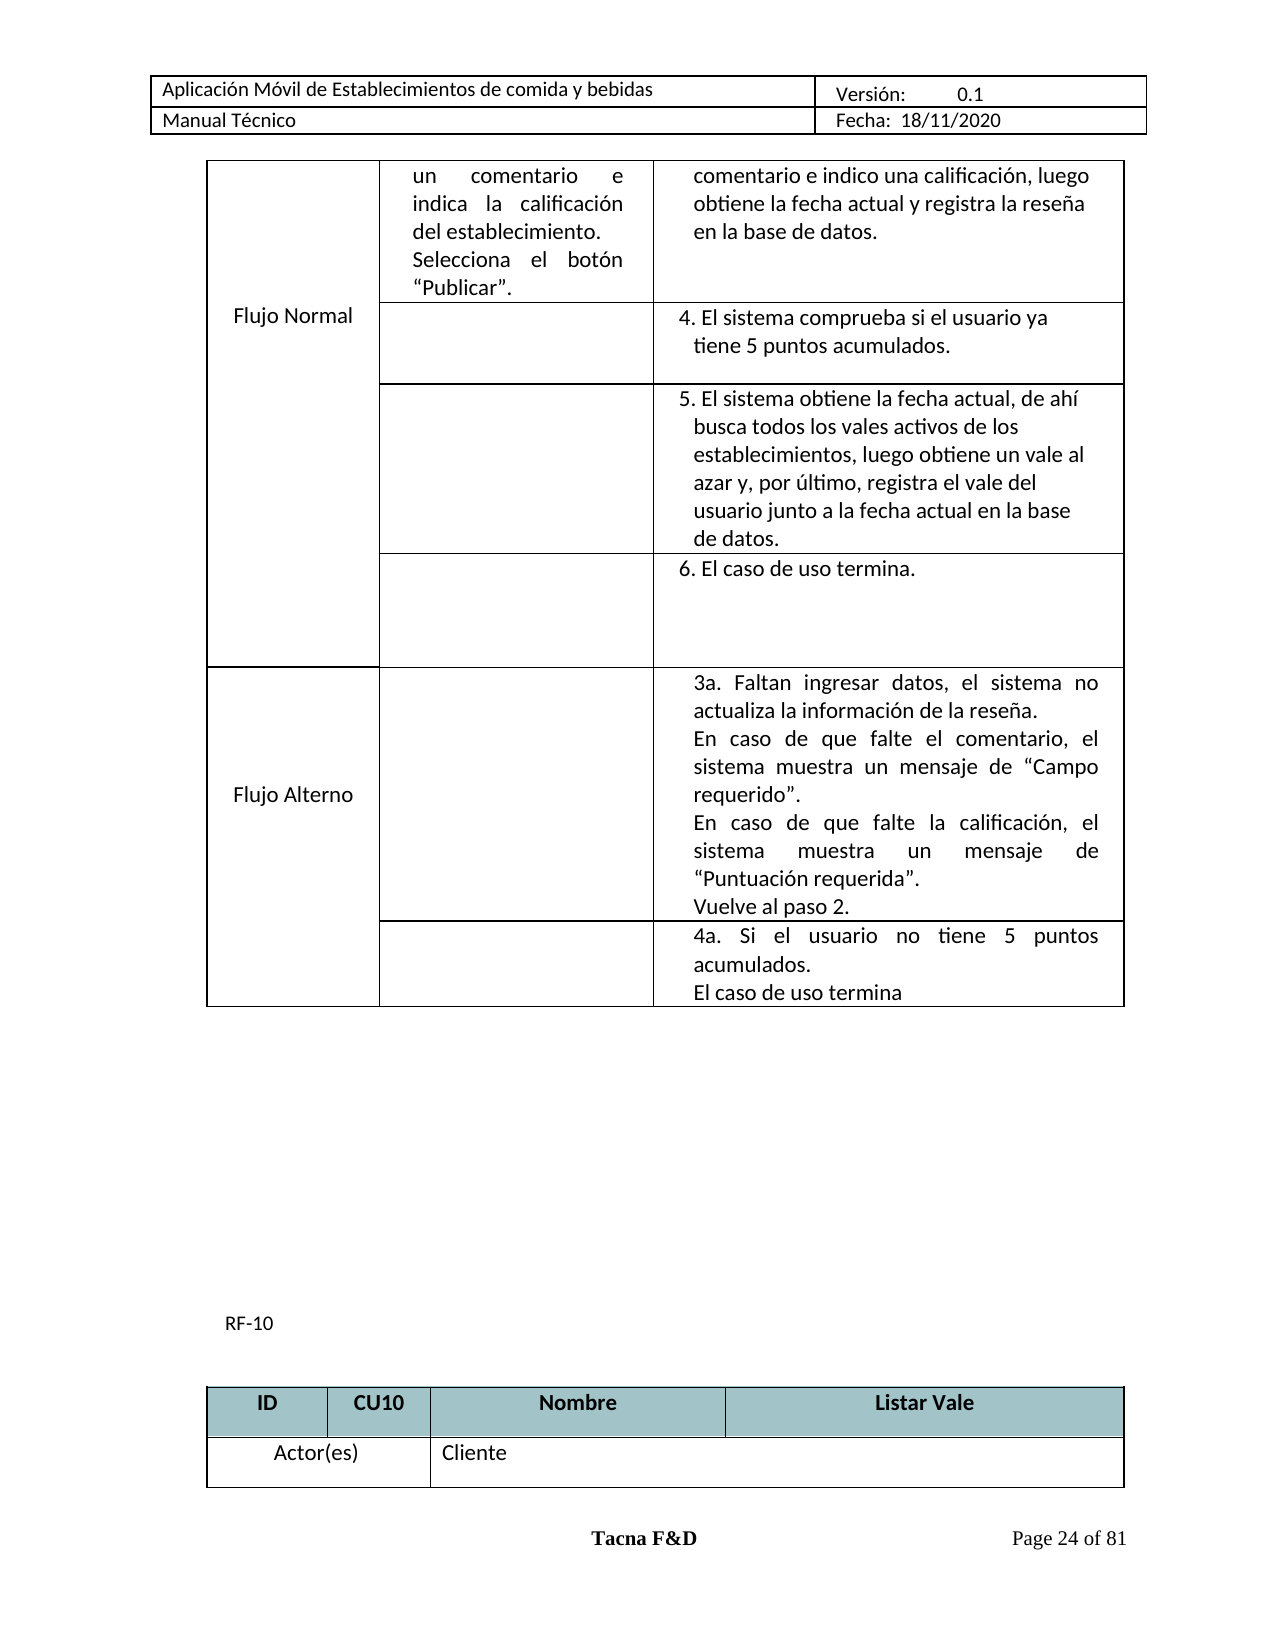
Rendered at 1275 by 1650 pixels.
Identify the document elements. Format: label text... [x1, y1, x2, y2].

table_header Listar Vale [726, 1388, 1123, 1436]
table_cell Cliente [431, 1438, 1123, 1486]
table_header Nombre [431, 1388, 725, 1436]
table_cell 6. El caso de uso termina. [654, 554, 1123, 666]
table_header CU10 [328, 1388, 430, 1436]
table_header ID [208, 1388, 327, 1436]
table_cell [380, 922, 653, 1006]
table_cell 3a. Faltan ingresar datos, el sistema no actualiza la información de la reseña. En caso de que falte el comentario, el sistema muestra un mensaje de “Campo requerido”. En caso de que falte la calificación, el sistema muestra un mensaje de “Puntuación requerida”. Vuelve al paso 2. [654, 668, 1123, 920]
table_cell Actor(es) [208, 1438, 430, 1486]
table_cell 5. El sistema obtiene la fecha actual, de ahí busca todos los vales activos de los establecimientos, luego obtiene un vale al azar y, por último, registra el vale del usuario junto a la fecha actual en la base de datos. [654, 385, 1123, 553]
table_cell [380, 385, 653, 553]
table_cell 4. El sistema comprueba si el usuario ya tiene 5 puntos acumulados. [654, 303, 1123, 383]
text RF-10 [225, 1311, 1125, 1336]
table_cell [380, 668, 653, 920]
table_cell 2. El usuario ingresa un comentario e indica la calificación del establecimiento. Selecciona el botón “Publicar”. [380, 161, 653, 301]
table_cell [380, 554, 653, 666]
table_cell [380, 303, 653, 383]
table_cell 4a. Si el usuario no tiene 5 puntos acumulados. El caso de uso termina [654, 922, 1123, 1006]
table_cell Flujo Alterno [208, 668, 379, 1006]
